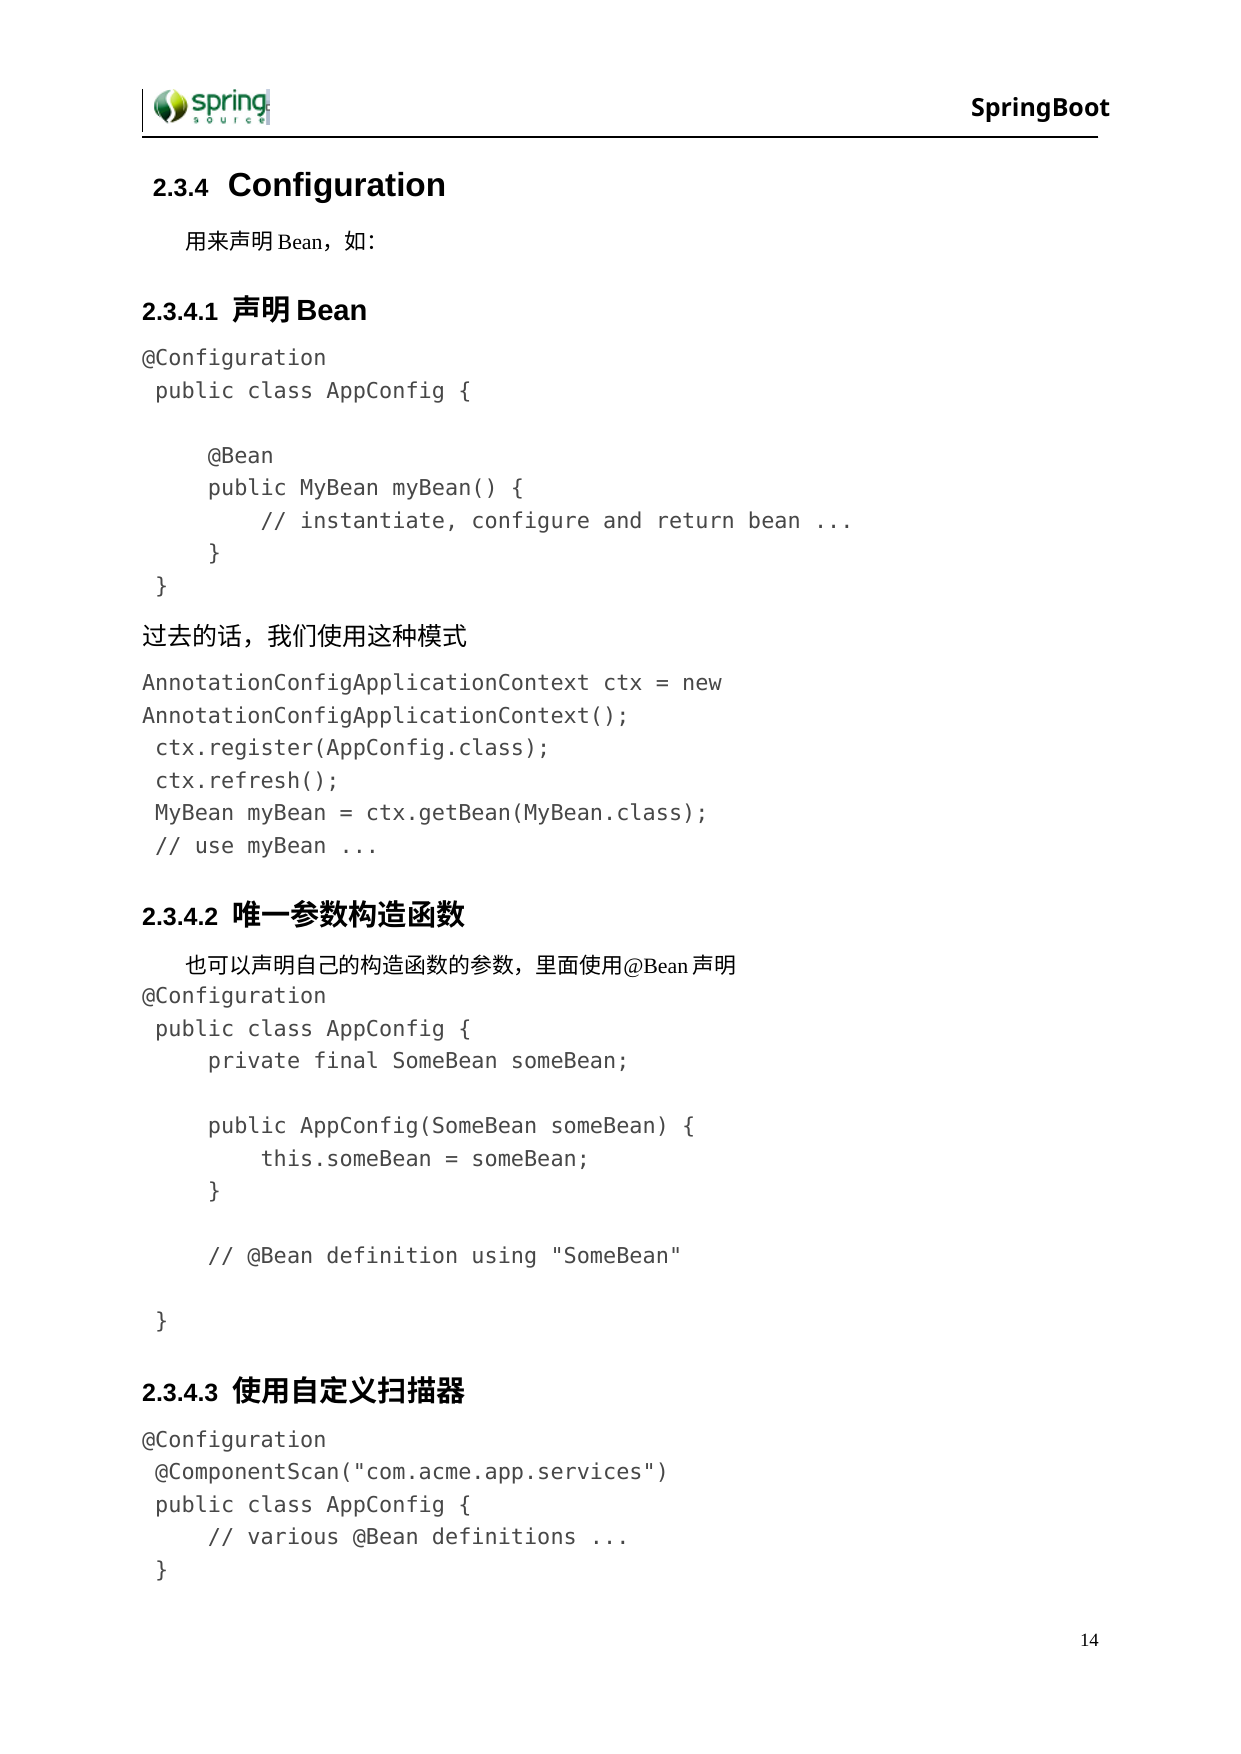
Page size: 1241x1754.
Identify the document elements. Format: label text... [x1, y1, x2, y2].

text ctx.refresh(); [142, 764, 1098, 797]
text @Configuration [142, 1423, 1098, 1456]
text 过去的话，我们使用这种模式 [142, 602, 1098, 667]
text } [142, 569, 1098, 602]
subtitle 使用自定义扫描器 [142, 1356, 1098, 1421]
text public class AppConfig { [142, 1488, 1098, 1521]
text @Configuration [142, 342, 1098, 374]
text public class AppConfig { [142, 1013, 1098, 1045]
subtitle Configuration [153, 152, 1098, 217]
text } [142, 537, 1098, 569]
picture [153, 89, 270, 125]
text // use myBean ... [142, 829, 1098, 862]
text public class AppConfig { [142, 374, 1098, 407]
text public AppConfig(SomeBean someBean) { [142, 1110, 1098, 1143]
text // @Bean definition using "SomeBean" [142, 1240, 1098, 1273]
text public MyBean myBean() { [142, 472, 1098, 504]
subtitle 唯一参数构造函数 [142, 881, 1098, 946]
text } [142, 1553, 1098, 1586]
text // instantiate, configure and return bean ... [142, 504, 1098, 537]
text MyBean myBean = ctx.getBean(MyBean.class); [142, 797, 1098, 829]
text @Configuration [142, 980, 1098, 1013]
text @ComponentScan("com.acme.app.services") [142, 1456, 1098, 1488]
text @Bean [142, 439, 1098, 472]
text } [142, 1175, 1098, 1208]
text AnnotationConfigApplicationContext ctx = new AnnotationConfigApplicationContext(); [142, 667, 1098, 732]
text ctx.register(AppConfig.class); [142, 732, 1098, 764]
text 也可以声明自己的构造函数的参数，里面使用@Bean声明 [142, 948, 1098, 980]
text this.someBean = someBean; [142, 1143, 1098, 1175]
text 用来声明Bean，如： [142, 223, 1098, 256]
text } [142, 1305, 1098, 1338]
text // various @Bean definitions ... [142, 1521, 1098, 1553]
text private final SomeBean someBean; [142, 1045, 1098, 1078]
subtitle 声明Bean [142, 275, 1098, 340]
